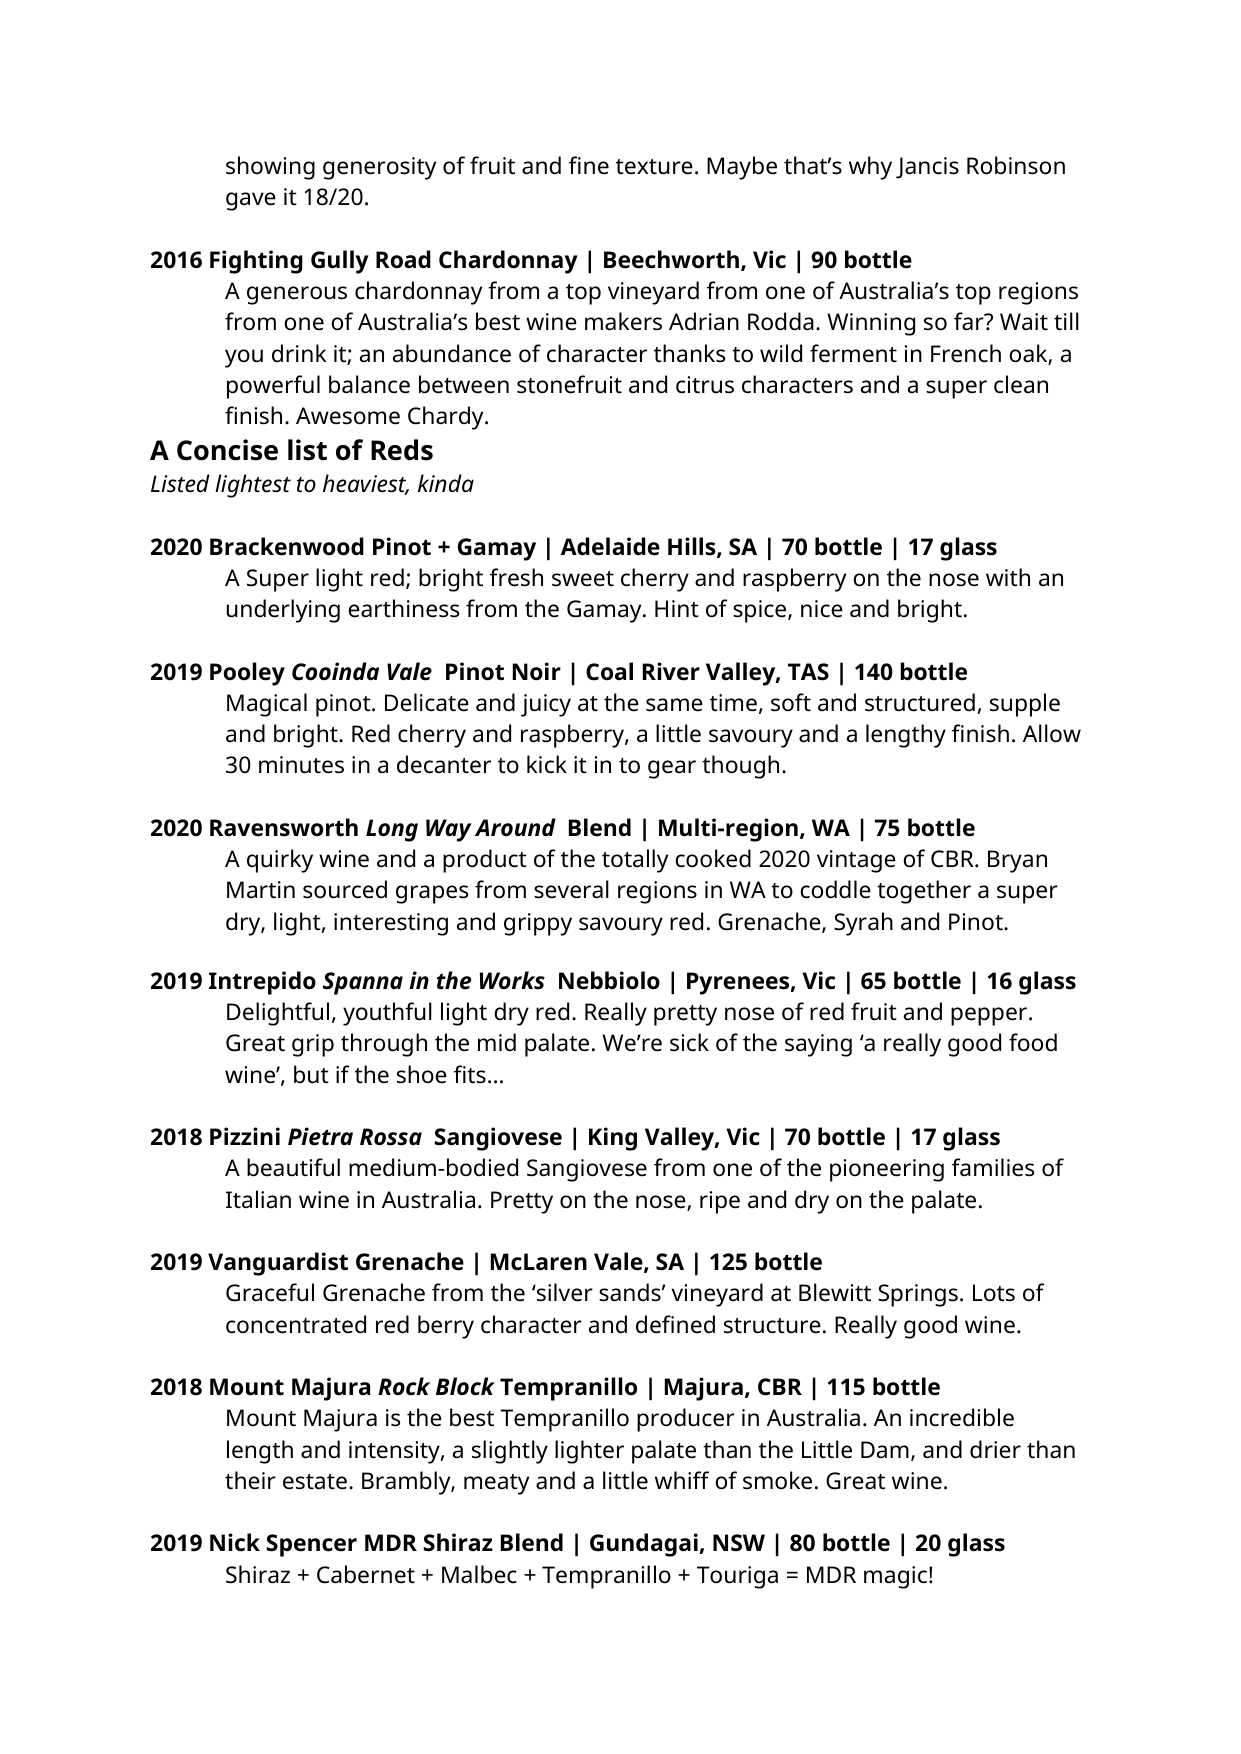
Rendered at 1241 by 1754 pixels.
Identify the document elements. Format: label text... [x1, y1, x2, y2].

text 2019 Pooley Cooinda Vale Pinot Noir | Coal River Valley, TAS | 140 bottle [150, 656, 1090, 687]
text Delightful, youthful light dry red. Really pretty nose of red fruit and pepper. Great grip through the mid palate. We’re sick of the saying ‘a really good food wine’, but if the shoe fits… [225, 996, 1090, 1090]
text Mount Majura is the best Tempranillo producer in Australia. An incredible length and intensity, a slightly lighter palate than the Little Dam, and drier than their estate. Brambly, meaty and a little whiff of smoke. Great wine. [225, 1402, 1090, 1496]
text 2018 Mount Majura Rock Block Tempranillo | Majura, CBR | 115 bottle [150, 1371, 1090, 1402]
text A generous chardonnay from a top vineyard from one of Australia’s top regions from one of Australia’s best wine makers Adrian Rodda. Winning so far? Wait till you drink it; an abundance of character thanks to wild ferment in French oak, a powerful balance between stonefruit and citrus characters and a super clean finish. Awesome Chardy. [225, 275, 1090, 431]
text A quirky wine and a product of the totally cooked 2020 vintage of CBR. Bryan Martin sourced grapes from several regions in WA to coddle together a super dry, light, interesting and grippy savoury red. Grenache, Syrah and Pinot. [225, 843, 1090, 937]
text 2016 Fighting Gully Road Chardonnay | Beechworth, Vic | 90 bottle [150, 244, 1090, 275]
text 2020 Ravensworth Long Way Around Blend | Multi-region, WA | 75 bottle [150, 812, 1090, 843]
text A Super light red; bright fresh sweet cherry and raspberry on the nose with an underlying earthiness from the Gamay. Hint of spice, nice and bright. [225, 562, 1090, 624]
text 2020 Brackenwood Pinot + Gamay | Adelaide Hills, SA | 70 bottle | 17 glass [150, 531, 1090, 562]
text 2018 Pizzini Pietra Rossa Sangiovese | King Valley, Vic | 70 bottle | 17 glass [150, 1121, 1090, 1152]
text 2019 Nick Spencer MDR Shiraz Blend | Gundagai, NSW | 80 bottle | 20 glass [150, 1527, 1090, 1559]
text Listed lightest to heaviest, kinda [150, 468, 1090, 499]
text 2019 Intrepido Spanna in the Works Nebbiolo | Pyrenees, Vic | 65 bottle | 16 glass [150, 965, 1090, 996]
text A Concise list of Reds [150, 431, 1090, 468]
text Magical pinot. Delicate and juicy at the same time, soft and structured, supple and bright. Red cherry and raspberry, a little savoury and a lengthy finish. Allow 30 minutes in a decanter to kick it in to gear though. [225, 687, 1090, 781]
text Graceful Grenache from the ‘silver sands’ vineyard at Blewitt Springs. Lots of concentrated red berry character and defined structure. Really good wine. [225, 1277, 1090, 1340]
text 2019 Vanguardist Grenache | McLaren Vale, SA | 125 bottle [150, 1246, 1090, 1277]
text Shiraz + Cabernet + Malbec + Tempranillo + Touriga = MDR magic! [225, 1559, 1090, 1590]
text A beautiful medium-bodied Sangiovese from one of the pioneering families of Italian wine in Australia. Pretty on the nose, ripe and dry on the palate. [225, 1152, 1090, 1215]
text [225, 150, 1090, 212]
